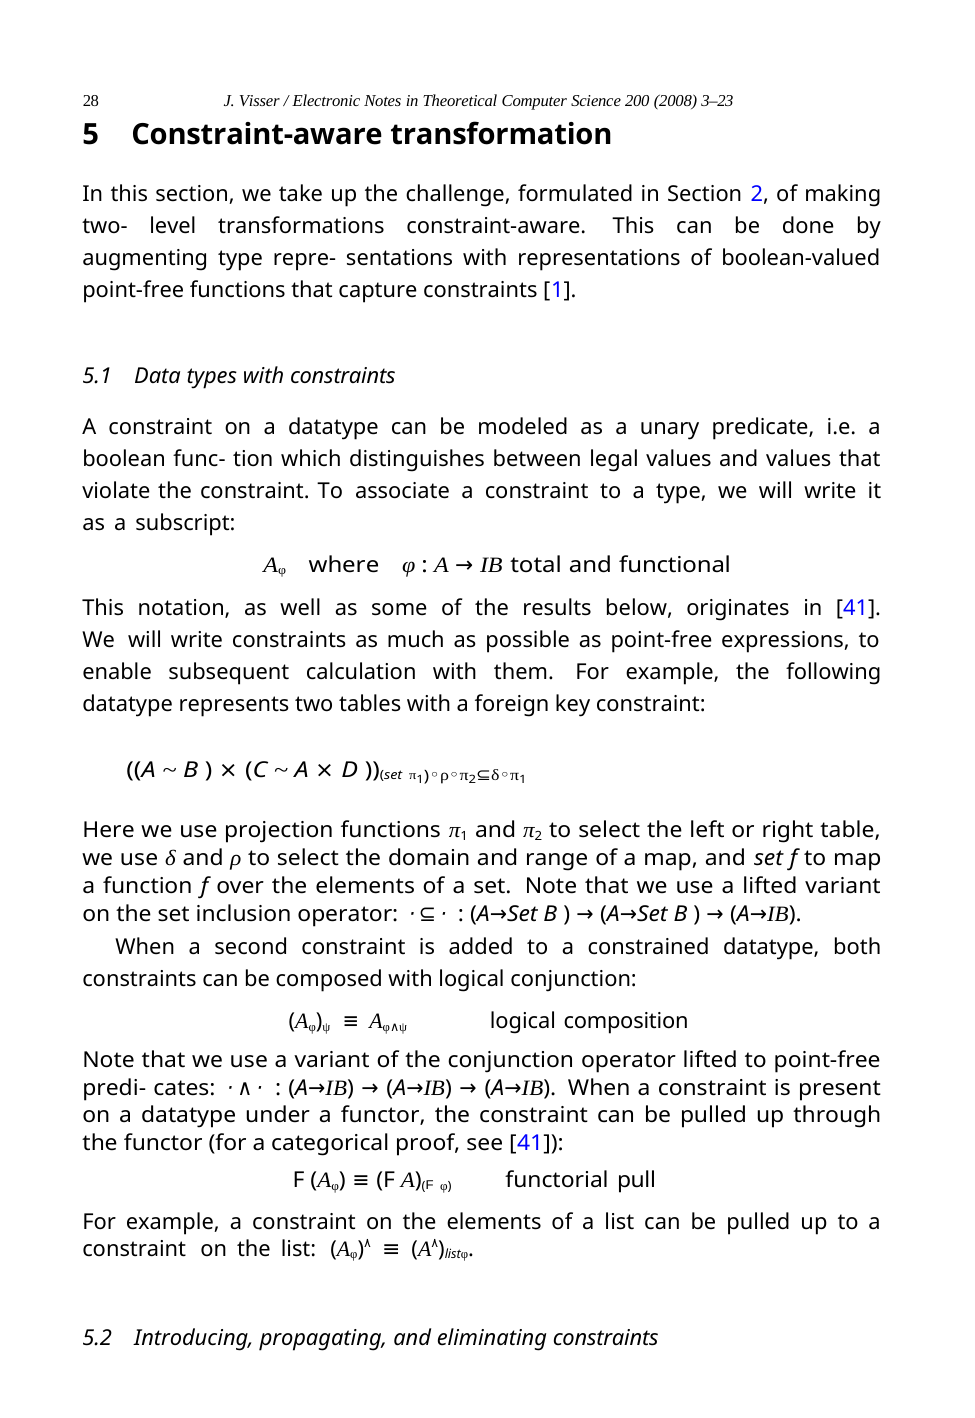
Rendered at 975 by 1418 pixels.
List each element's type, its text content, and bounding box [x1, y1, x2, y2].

text Here we use projection functions π1 and π2 to select the left or right table, we use δ and ρ to select the domain and range of a map, and set f to map a function f over the elements of a set. Note that we use a lifted variant on the set inclusion operator: ·⊆· : (A→Set B ) → (A→Set B ) → (A→IB). [82, 816, 882, 927]
text Aφ where φ : A → IB total and functional [263, 549, 904, 579]
list Data types with constraints [82, 360, 904, 390]
text F (Aφ) ≡ (F A)(F φ) functorial pull [292, 1164, 904, 1194]
text (Aφ)ψ ≡ Aφ∧ψ logical composition [288, 1005, 904, 1035]
subtitle Constraint-aware transformation [82, 113, 904, 153]
text This notation, as well as some of the results below, originates in [41]. We will write constraints as much as possible as point-free expressions, to enable subsequent calculation with them. For example, the following datatype represents two tables with a foreign key constraint: [82, 591, 881, 717]
text Note that we use a variant of the conjunction operator lifted to point-free predi- cates: ·∧· : (A→IB) → (A→IB) → (A→IB). When a constraint is present on a datatype under a functor, the constraint can be pulled up through the functor (for a categorical proof, see [41]): [82, 1045, 882, 1156]
text For example, a constraint on the elements of a list can be pulled up to a constraint on the list: (Aφ)٨ ≡ (A٨)listφ. [82, 1208, 882, 1262]
text A constraint on a datatype can be modeled as a unary predicate, i.e. a boolean func- tion which distinguishes between legal values and values that violate the constraint. To associate a constraint to a type, we will write it as a subscript: [82, 411, 882, 537]
list Introducing, propagating, and eliminating constraints [82, 1322, 904, 1352]
text When a second constraint is added to a constrained datatype, both constraints can be composed with logical conjunction: [82, 931, 882, 993]
text In this section, we take up the challenge, formulated in Section 2, of making two- level transformations constraint-aware. This can be done by augmenting type repre- sentations with representations of boolean-valued point-free functions that capture constraints [1]. [82, 178, 881, 304]
text ((A ~ B ) × (C ~ A × D ))(set π1)◦ρ◦π2⊆δ◦π1 [126, 753, 904, 787]
